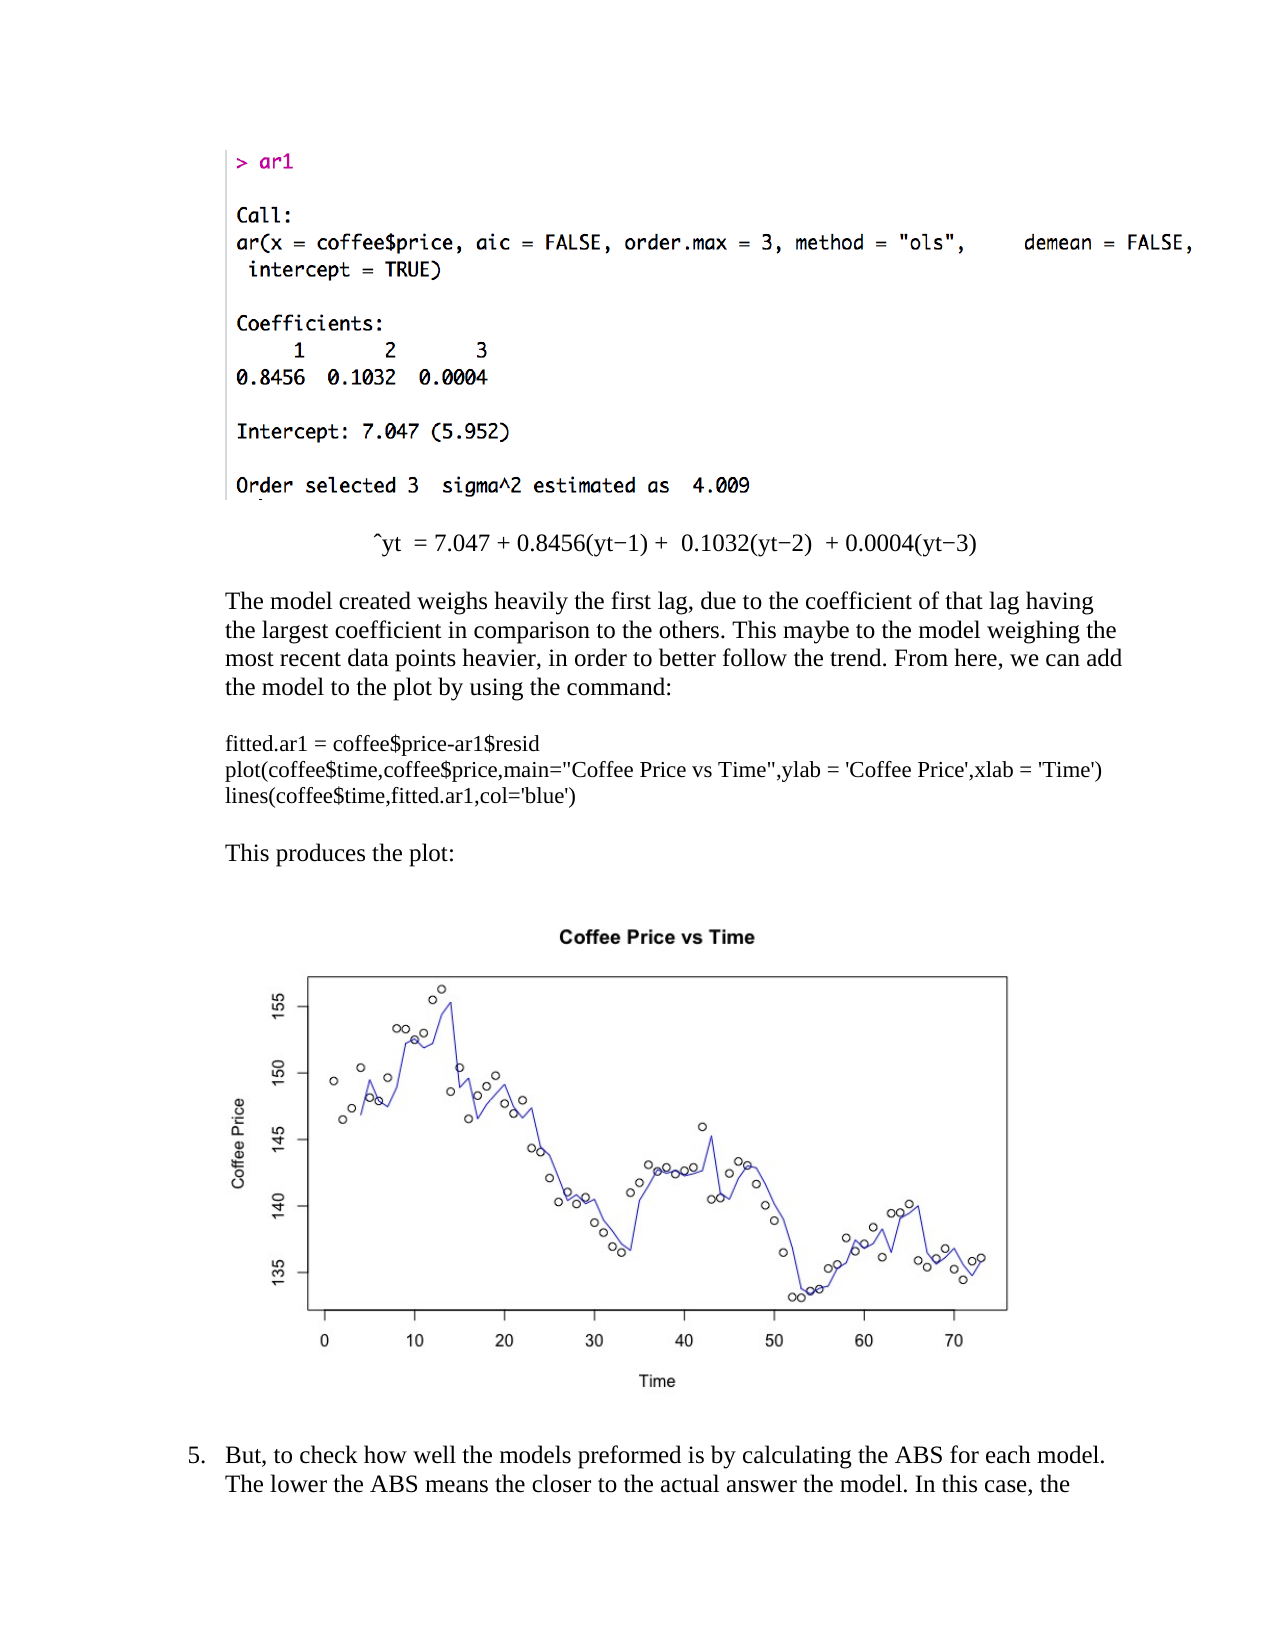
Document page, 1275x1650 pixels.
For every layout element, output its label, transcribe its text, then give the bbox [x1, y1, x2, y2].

list This produces the plot: [225, 838, 1125, 866]
picture [225, 150, 1200, 500]
list lines(coffee$time,fitted.ar1,col='blue') [225, 782, 1125, 809]
list The model created weighs heavily the first lag, due to the coefficient of that lag having the largest coefficient in comparison to the others. This maybe to the model weighing the most recent data points heavier, in order to better follow the trend. From here, we can add the model to the plot by using the command: [225, 586, 1125, 701]
list fitted.ar1 = coffee$price-ar1$resid [225, 730, 1125, 756]
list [187, 1441, 1125, 1498]
list ˆyt = 7.047 + 0.8456(yt−1) + 0.1032(yt−2) + 0.0004(yt−3) [225, 528, 1125, 557]
picture [226, 895, 1049, 1412]
list plot(coffee$time,coffee$price,main="Coffee Price vs Time",ylab = 'Coffee Price',xlab = 'Time') [225, 756, 1125, 782]
